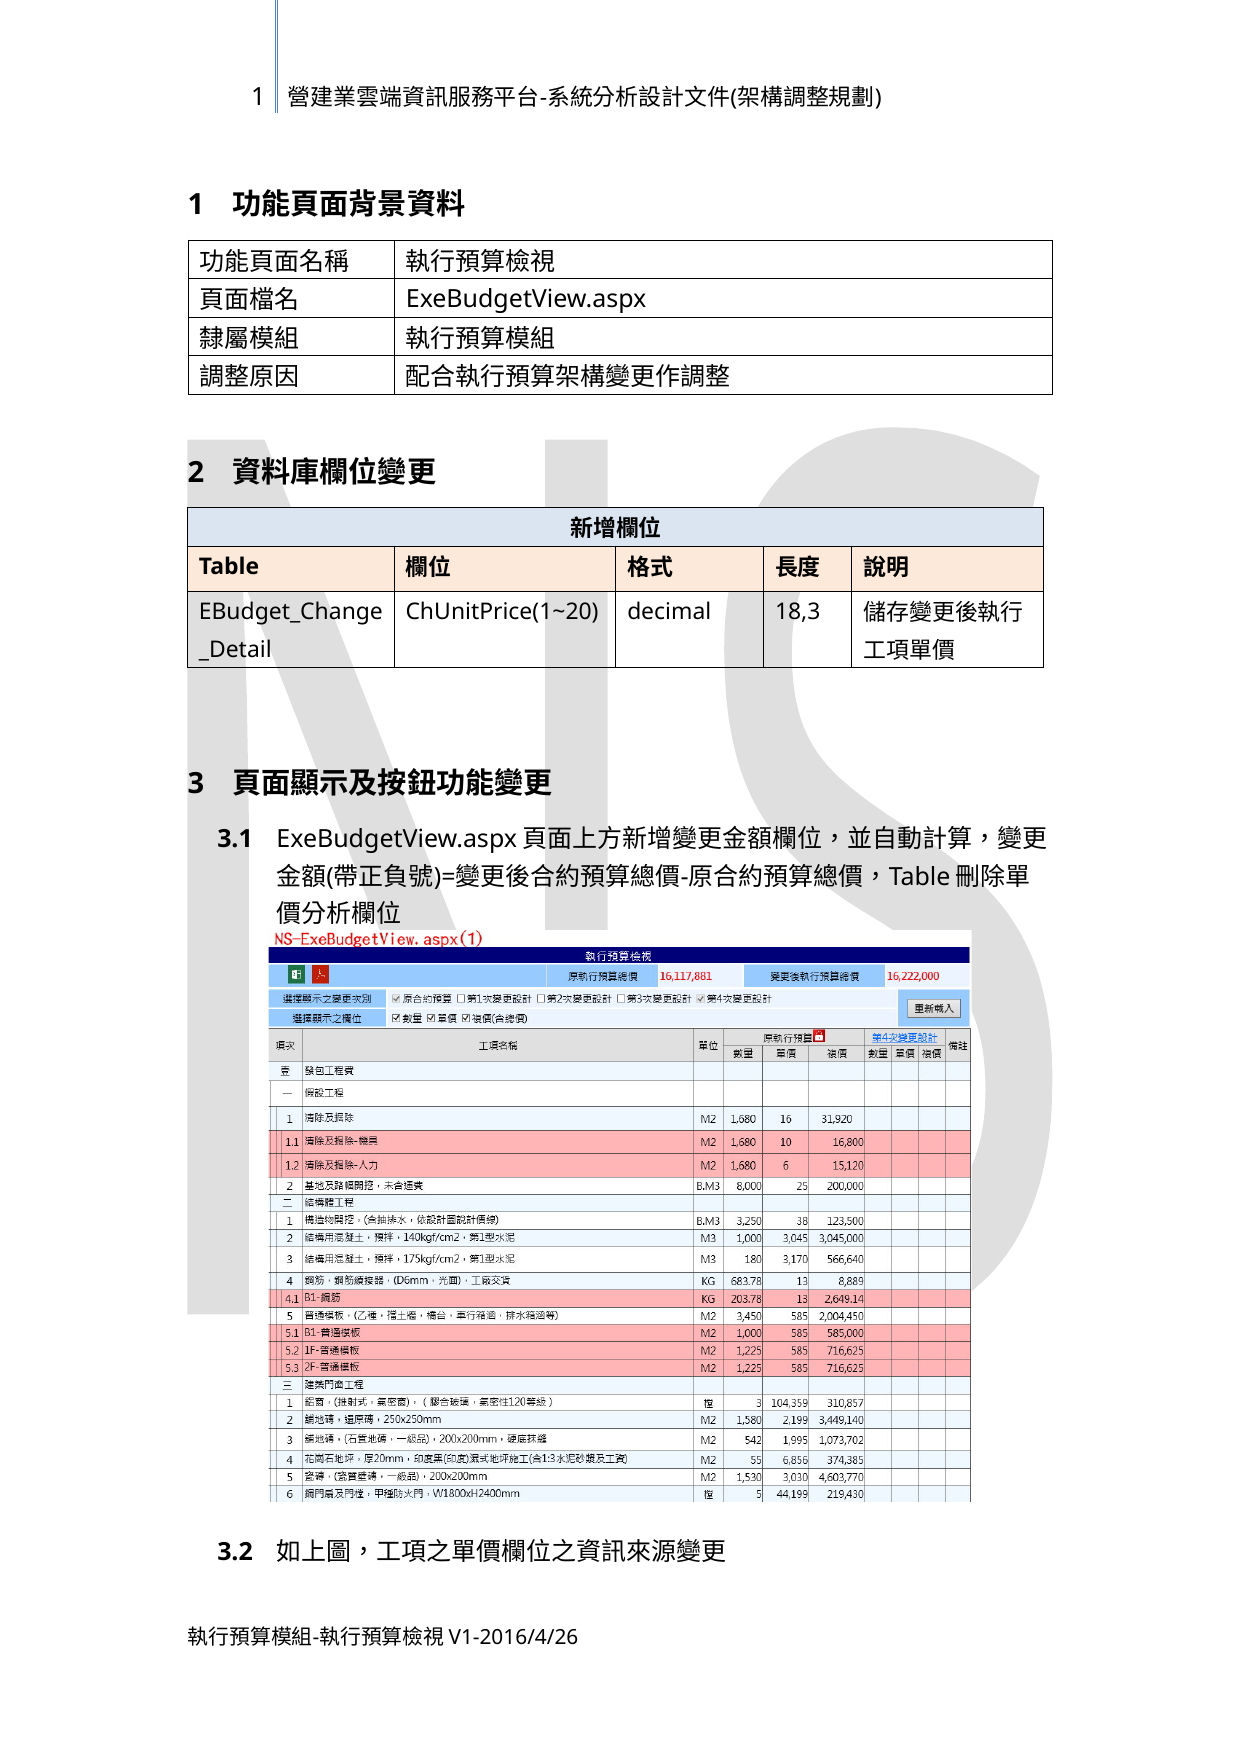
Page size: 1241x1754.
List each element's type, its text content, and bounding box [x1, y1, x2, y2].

table_cell 18,3 [764, 592, 851, 667]
list 頁面顯示及按鈕功能變更 [187, 743, 1053, 818]
table_cell 長度 [764, 547, 851, 591]
table_cell 儲存變更後執行工項單價 [852, 592, 1043, 667]
table_cell 頁面檔名 [189, 279, 394, 317]
table_cell decimal [616, 592, 763, 667]
table_cell Table [188, 547, 394, 591]
table_header 執行預算檢視 [395, 241, 1052, 278]
picture [268, 930, 972, 1502]
table_cell 調整原因 [189, 356, 394, 394]
table_header 新增欄位 [188, 508, 1043, 546]
list 如上圖，工項之單價欄位之資訊來源變更 [217, 1530, 1053, 1568]
list ExeBudgetView.aspx頁面上方新增變更金額欄位，並自動計算，變更金額(帶正負號)=變更後合約預算總價-原合約預算總價，Table刪除單價分析欄位 [217, 818, 1053, 930]
table_cell 說明 [852, 547, 1043, 591]
list 功能頁面背景資料 [187, 164, 1053, 239]
table_cell ChUnitPrice(1~20) [395, 592, 615, 667]
table_cell 配合執行預算架構變更作調整 [395, 356, 1052, 394]
table_cell 格式 [616, 547, 763, 591]
table_cell 執行預算模組 [395, 318, 1052, 355]
table_header 功能頁面名稱 [189, 241, 394, 278]
list 資料庫欄位變更 [187, 432, 1053, 507]
table_cell EBudget_Change_Detail [188, 592, 394, 667]
table_cell 欄位 [395, 547, 615, 591]
table_cell ExeBudgetView.aspx [395, 279, 1052, 317]
table_cell 隸屬模組 [189, 318, 394, 355]
